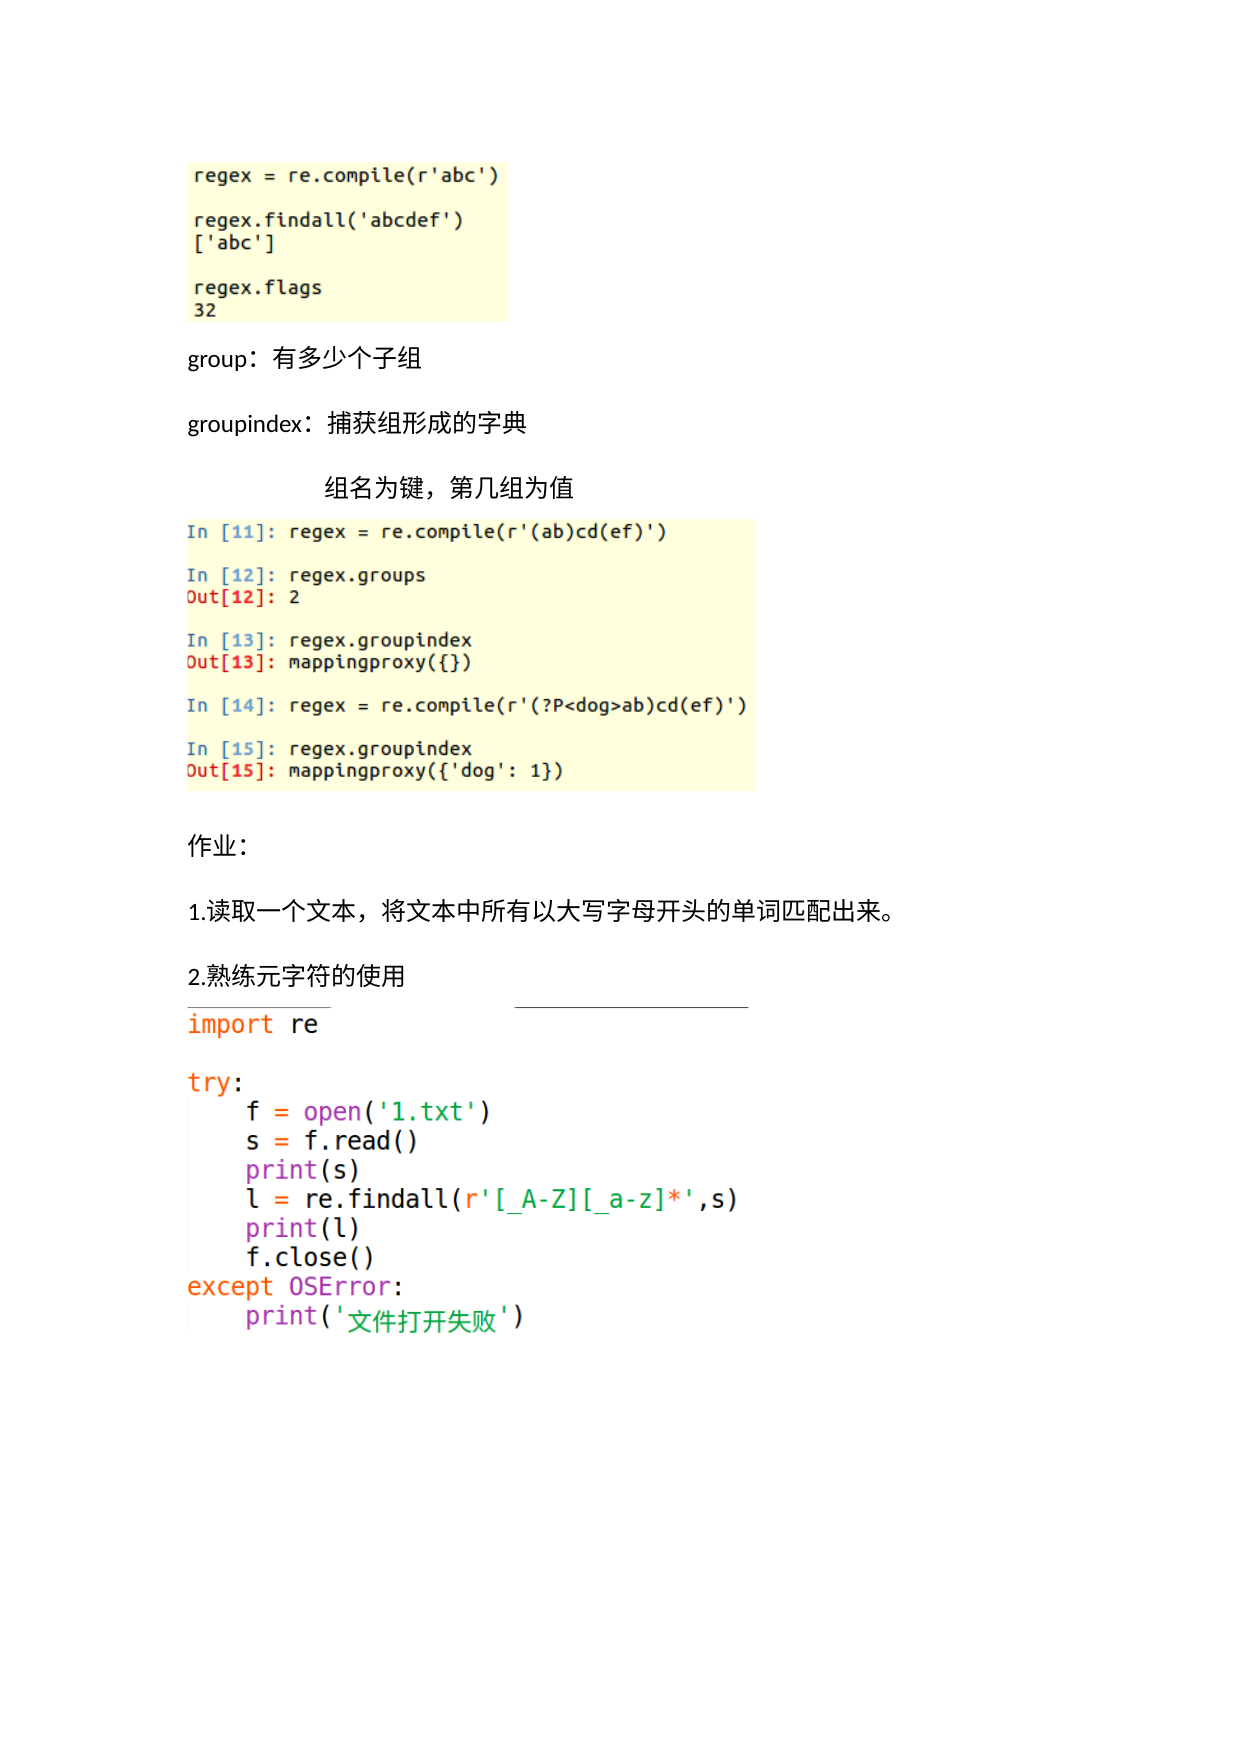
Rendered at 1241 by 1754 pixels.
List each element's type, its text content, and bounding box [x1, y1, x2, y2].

picture [187, 519, 757, 791]
text 2.熟练元字符的使用 [187, 942, 1053, 1007]
text 组名为键，第几组为值 [187, 454, 1053, 519]
text groupindex：捕获组形成的字典 [187, 389, 1053, 454]
text group：有多少个子组 [187, 324, 1053, 389]
picture [187, 1007, 749, 1338]
text 作业： [187, 812, 1053, 877]
picture [187, 162, 509, 322]
text 1.读取一个文本，将文本中所有以大写字母开头的单词匹配出来。 [187, 877, 1053, 942]
